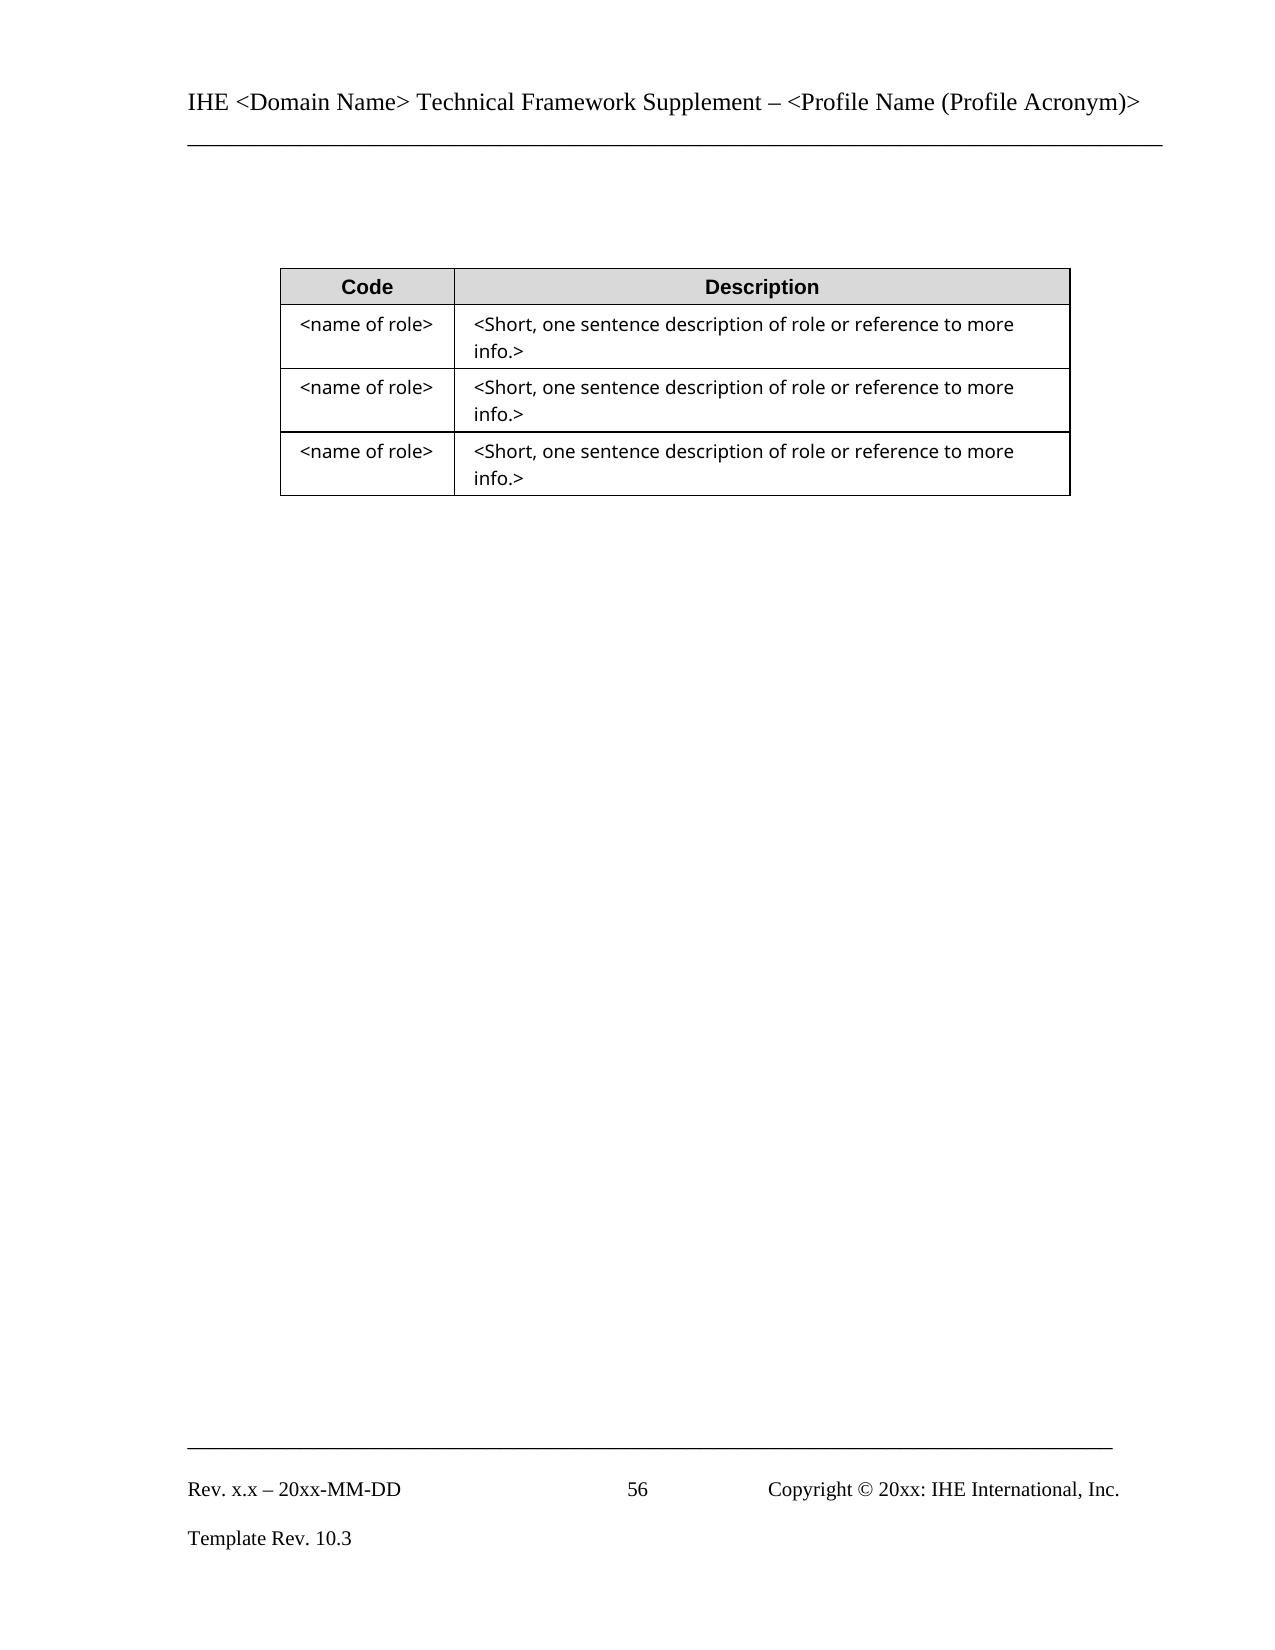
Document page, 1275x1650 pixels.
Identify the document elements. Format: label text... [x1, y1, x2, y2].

table_cell <Short, one sentence description of role or reference to more info.> [455, 433, 1069, 495]
table_cell <name of role> [281, 369, 454, 431]
table_cell <name of role> [281, 433, 454, 495]
table_cell <Short, one sentence description of role or reference to more info.> [455, 305, 1069, 368]
table_header Code [281, 269, 454, 304]
table_cell <Short, one sentence description of role or reference to more info.> [455, 369, 1069, 431]
table_header Description [455, 269, 1069, 304]
table_cell <name of role> [281, 305, 454, 368]
